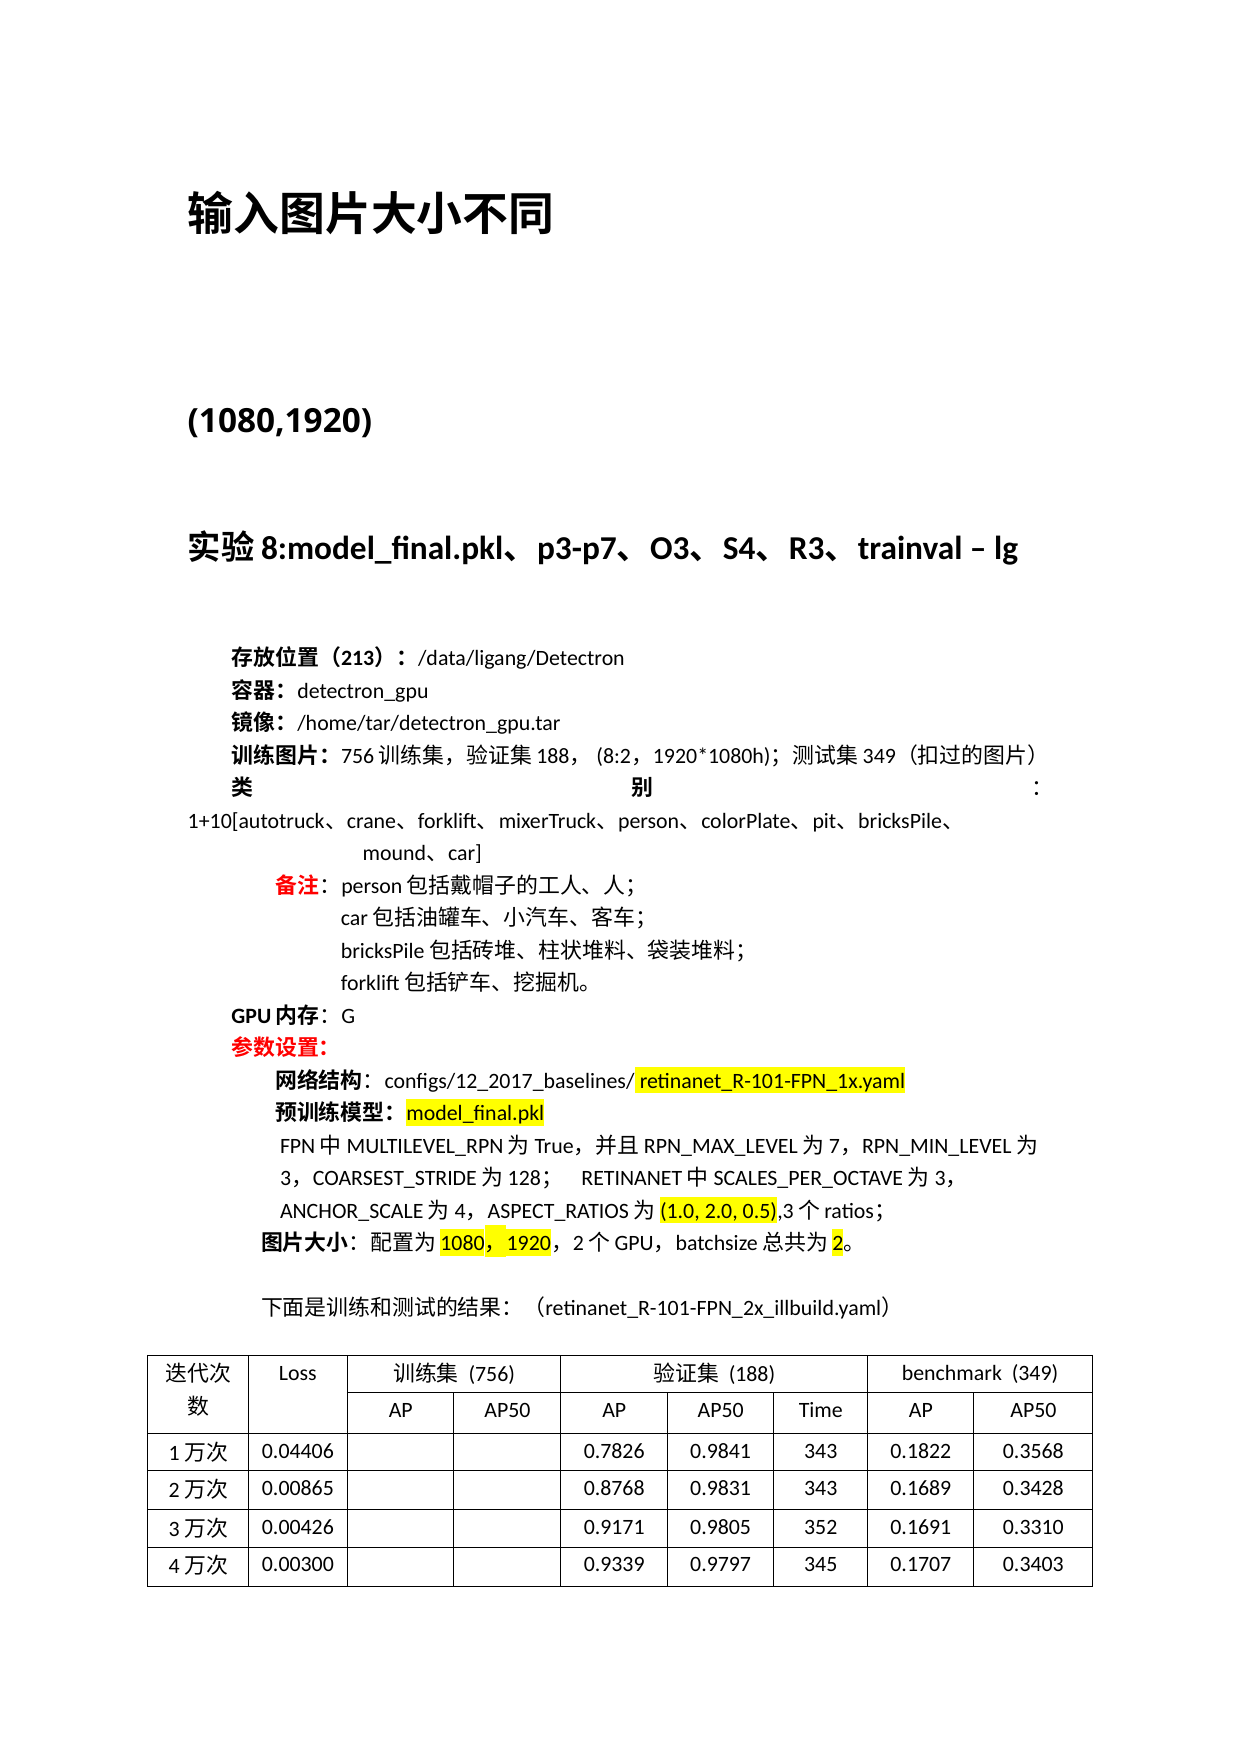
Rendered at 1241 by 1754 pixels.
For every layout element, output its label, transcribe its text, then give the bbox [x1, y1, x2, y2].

table_cell 0.9797 [668, 1548, 773, 1586]
table_cell 0.1707 [868, 1548, 973, 1586]
table_cell 0.3428 [974, 1471, 1092, 1509]
table_cell [454, 1510, 560, 1547]
table_cell 0.1691 [868, 1510, 973, 1547]
table_header 迭代次数 [148, 1356, 248, 1433]
text GPU内存：G [187, 997, 1053, 1030]
table_cell 343 [774, 1471, 867, 1509]
table_cell [348, 1471, 453, 1509]
table_cell 2万次 [148, 1471, 248, 1509]
table_cell [454, 1434, 560, 1470]
text 图片大小：配置为1080，1920，2个GPU，batchsize总共为2。 [246, 1225, 485, 1257]
text 训练图片：756训练集，验证集188， (8:2，1920*1080h)；测试集349（扣过的图片） [187, 737, 1053, 770]
table_cell 0.1689 [868, 1471, 973, 1509]
text 参数设置： [187, 1030, 1053, 1062]
table_cell 0.9339 [561, 1548, 667, 1586]
text mound、car] [319, 835, 1053, 867]
table_cell [454, 1548, 560, 1586]
list 网络结构：configs/12_2017_baselines/ retinanet_R-101-FPN_1x.yaml [225, 1062, 1053, 1095]
table_cell [454, 1471, 560, 1509]
table_cell 0.00865 [249, 1471, 347, 1509]
list 下面是训练和测试的结果：（retinanet_R-101-FPN_2x_illbuild.yaml） [261, 1290, 1053, 1322]
table_header Loss [249, 1356, 347, 1433]
table_cell 0.00300 [249, 1548, 347, 1586]
text bricksPile包括砖堆、柱状堆料、袋装堆料； [187, 932, 1053, 965]
table_cell 0.3568 [974, 1434, 1092, 1470]
table_cell AP [348, 1393, 453, 1433]
table_cell 343 [774, 1434, 867, 1470]
table_cell 1万次 [148, 1434, 248, 1470]
text 类别：1+10[autotruck、crane、forklift、mixerTruck、person、colorPlate、pit、bricksPile、 [187, 770, 1053, 835]
table_cell 352 [774, 1510, 867, 1547]
table_cell [348, 1548, 453, 1586]
table_cell 0.9841 [668, 1434, 773, 1470]
text forklift包括铲车、挖掘机。 [187, 965, 1053, 997]
text 预训练模型：model_final.pkl [187, 1095, 1053, 1127]
subtitle (1080,1920) [187, 387, 1053, 452]
table_cell 0.7826 [561, 1434, 667, 1470]
text ANCHOR_SCALE为 4，ASPECT_RATIOS为 (1.0, 2.0, 0.5),3个ratios； [225, 1192, 1053, 1225]
text 图片大小：配置为1080，1920，2个GPU，batchsize总共为2。 [506, 1225, 1053, 1257]
text 存放位置（213）：/data/ligang/Detectron [187, 640, 1053, 672]
text 容器：detectron_gpu [187, 672, 1053, 705]
table_cell 3万次 [148, 1510, 248, 1547]
table_cell 0.9171 [561, 1510, 667, 1547]
text 镜像：/home/tar/detectron_gpu.tar [187, 705, 1053, 737]
table_cell 0.9831 [668, 1471, 773, 1509]
table_cell 4万次 [148, 1548, 248, 1586]
table_cell 0.8768 [561, 1471, 667, 1509]
table_cell AP [868, 1393, 973, 1433]
table_cell 0.00426 [249, 1510, 347, 1547]
table_cell 345 [774, 1548, 867, 1586]
table_header 训练集 (756) [348, 1356, 560, 1392]
table_cell 0.9805 [668, 1510, 773, 1547]
table_cell 0.04406 [249, 1434, 347, 1470]
subtitle 输入图片大小不同 [187, 162, 1053, 259]
table_cell 0.3403 [974, 1548, 1092, 1586]
table_cell Time [774, 1393, 867, 1433]
table_cell AP50 [454, 1393, 560, 1433]
text car包括油罐车、小汽车、客车； [187, 900, 1053, 932]
text 备注：person包括戴帽子的工人、人； [187, 867, 1053, 900]
table_cell AP50 [974, 1393, 1092, 1433]
table_header benchmark (349) [868, 1356, 1092, 1392]
table_cell AP50 [668, 1393, 773, 1433]
table_cell [348, 1434, 453, 1470]
table_cell [348, 1510, 453, 1547]
table_cell 0.3310 [974, 1510, 1092, 1547]
subtitle 实验8:model_final.pkl、p3-p7、O3、S4、R3、trainval – lg [187, 513, 1053, 578]
text 3，COARSEST_STRIDE为128； RETINANET中 SCALES_PER_OCTAVE为 3， [225, 1160, 1053, 1192]
table_header 验证集 (188) [561, 1356, 867, 1392]
table_cell AP [561, 1393, 667, 1433]
text FPN中 MULTILEVEL_RPN为 True，并且RPN_MAX_LEVEL为 7，RPN_MIN_LEVEL为 [225, 1127, 1053, 1160]
table_cell 0.1822 [868, 1434, 973, 1470]
